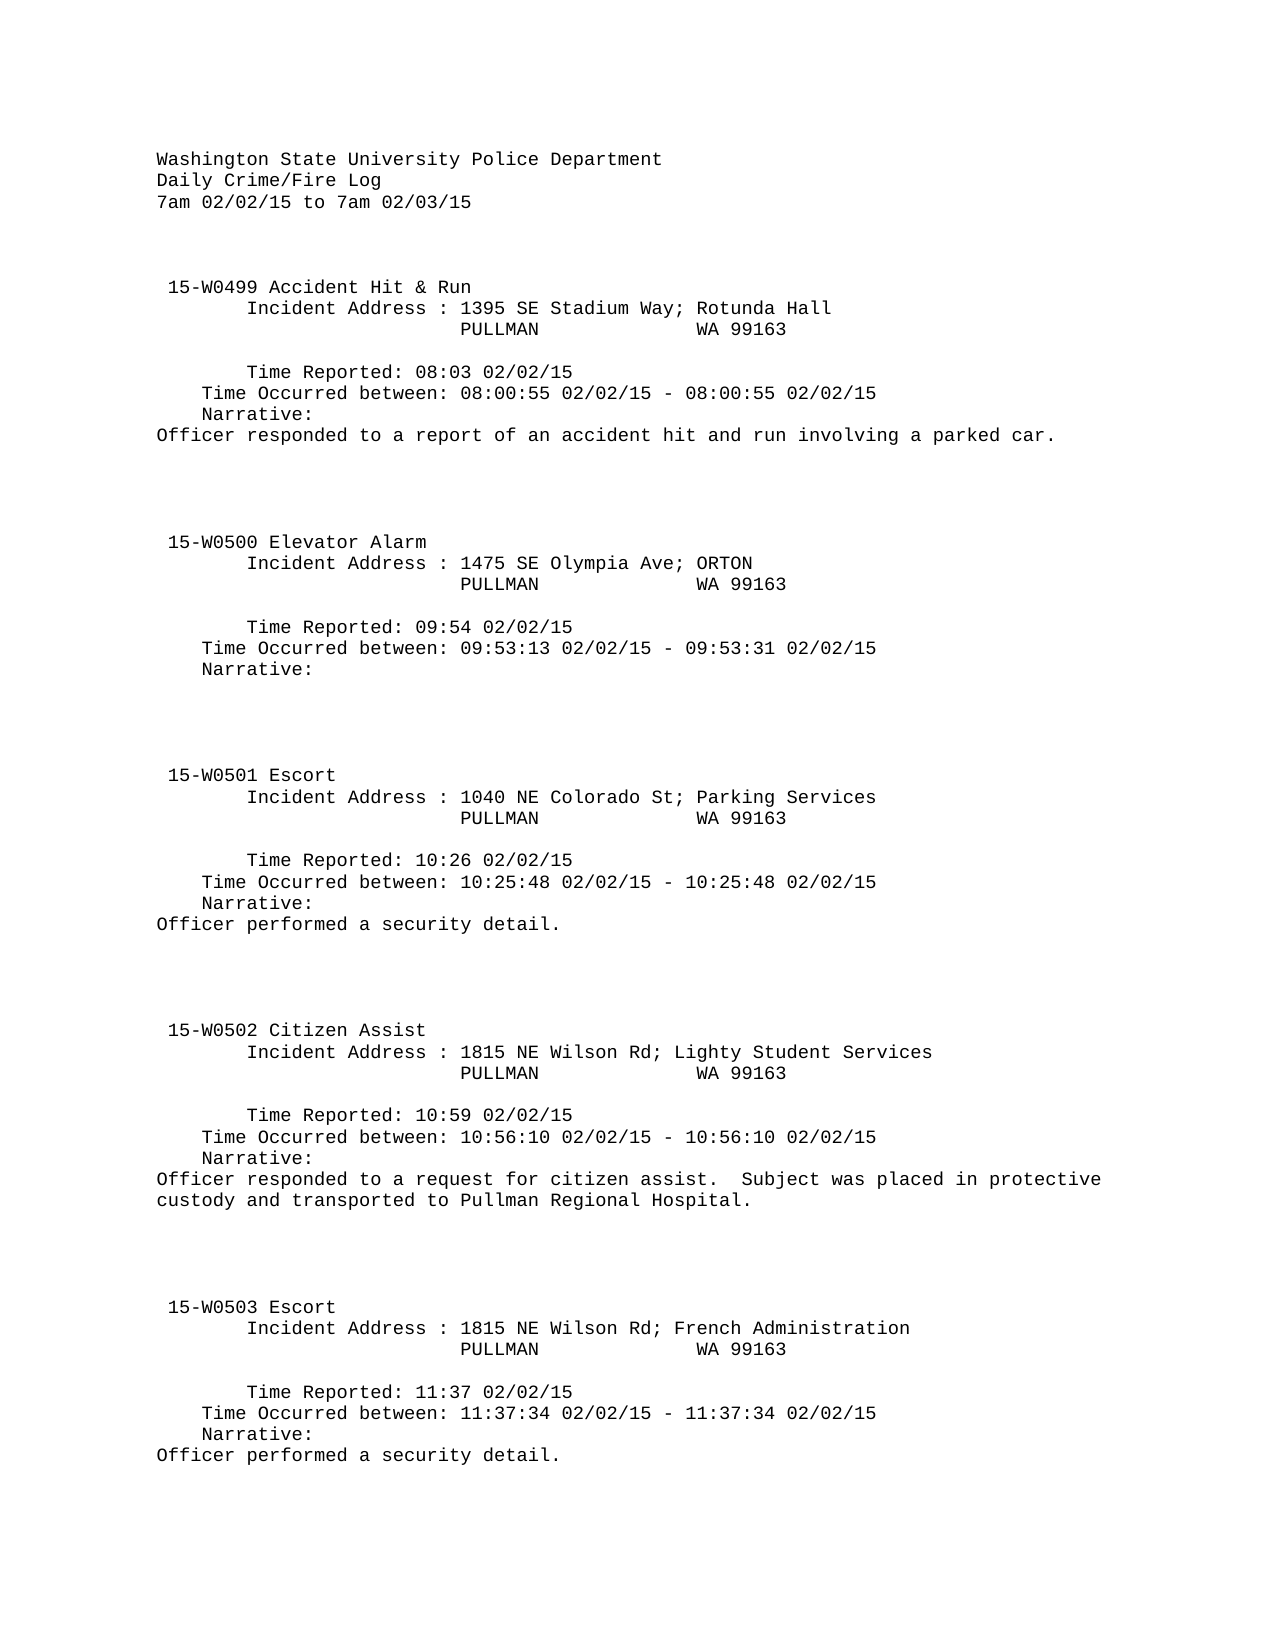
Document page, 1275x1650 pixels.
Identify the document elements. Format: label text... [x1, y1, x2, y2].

text 7am 02/02/15 to 7am 02/03/15 [156, 192, 1118, 214]
text Time Reported: 08:03 02/02/15 [156, 362, 1118, 384]
text Narrative: [156, 405, 1118, 426]
text Time Reported: 10:26 02/02/15 [156, 851, 1118, 872]
text Time Reported: 10:59 02/02/15 [156, 1106, 1118, 1127]
text Incident Address : 1395 SE Stadium Way; Rotunda Hall [156, 299, 1118, 320]
text Officer responded to a request for citizen assist. Subject was placed in protective custody and transported to Pullman Regional Hospital. [156, 1170, 1118, 1212]
text Officer performed a security detail. [156, 915, 1118, 936]
text Incident Address : 1815 NE Wilson Rd; French Administration [156, 1319, 1118, 1340]
text Time Occurred between: 10:25:48 02/02/15 - 10:25:48 02/02/15 [156, 872, 1118, 894]
text Washington State University Police Department [156, 150, 1118, 171]
text 15-W0501 Escort [156, 766, 1118, 787]
text PULLMAN WA 99163 [156, 1340, 1118, 1361]
text Incident Address : 1040 NE Colorado St; Parking Services [156, 787, 1118, 809]
text Incident Address : 1475 SE Olympia Ave; ORTON [156, 554, 1118, 575]
text PULLMAN WA 99163 [156, 1064, 1118, 1085]
text Narrative: [156, 1425, 1118, 1446]
text Narrative: [156, 1149, 1118, 1170]
text Officer performed a security detail. [156, 1446, 1118, 1467]
text 15-W0503 Escort [156, 1297, 1118, 1319]
text Incident Address : 1815 NE Wilson Rd; Lighty Student Services [156, 1042, 1118, 1064]
text Daily Crime/Fire Log [156, 171, 1118, 192]
text PULLMAN WA 99163 [156, 809, 1118, 830]
text 15-W0502 Citizen Assist [156, 1021, 1118, 1042]
text Time Occurred between: 09:53:13 02/02/15 - 09:53:31 02/02/15 [156, 639, 1118, 660]
text Narrative: [156, 894, 1118, 915]
text PULLMAN WA 99163 [156, 575, 1118, 596]
text Narrative: [156, 660, 1118, 681]
text Time Reported: 09:54 02/02/15 [156, 617, 1118, 639]
text Time Reported: 11:37 02/02/15 [156, 1382, 1118, 1404]
text 15-W0499 Accident Hit & Run [156, 277, 1118, 299]
text Time Occurred between: 08:00:55 02/02/15 - 08:00:55 02/02/15 [156, 384, 1118, 405]
text 15-W0500 Elevator Alarm [156, 532, 1118, 554]
text Time Occurred between: 11:37:34 02/02/15 - 11:37:34 02/02/15 [156, 1404, 1118, 1425]
text Time Occurred between: 10:56:10 02/02/15 - 10:56:10 02/02/15 [156, 1127, 1118, 1149]
text Officer responded to a report of an accident hit and run involving a parked car. [156, 426, 1118, 447]
text PULLMAN WA 99163 [156, 320, 1118, 341]
